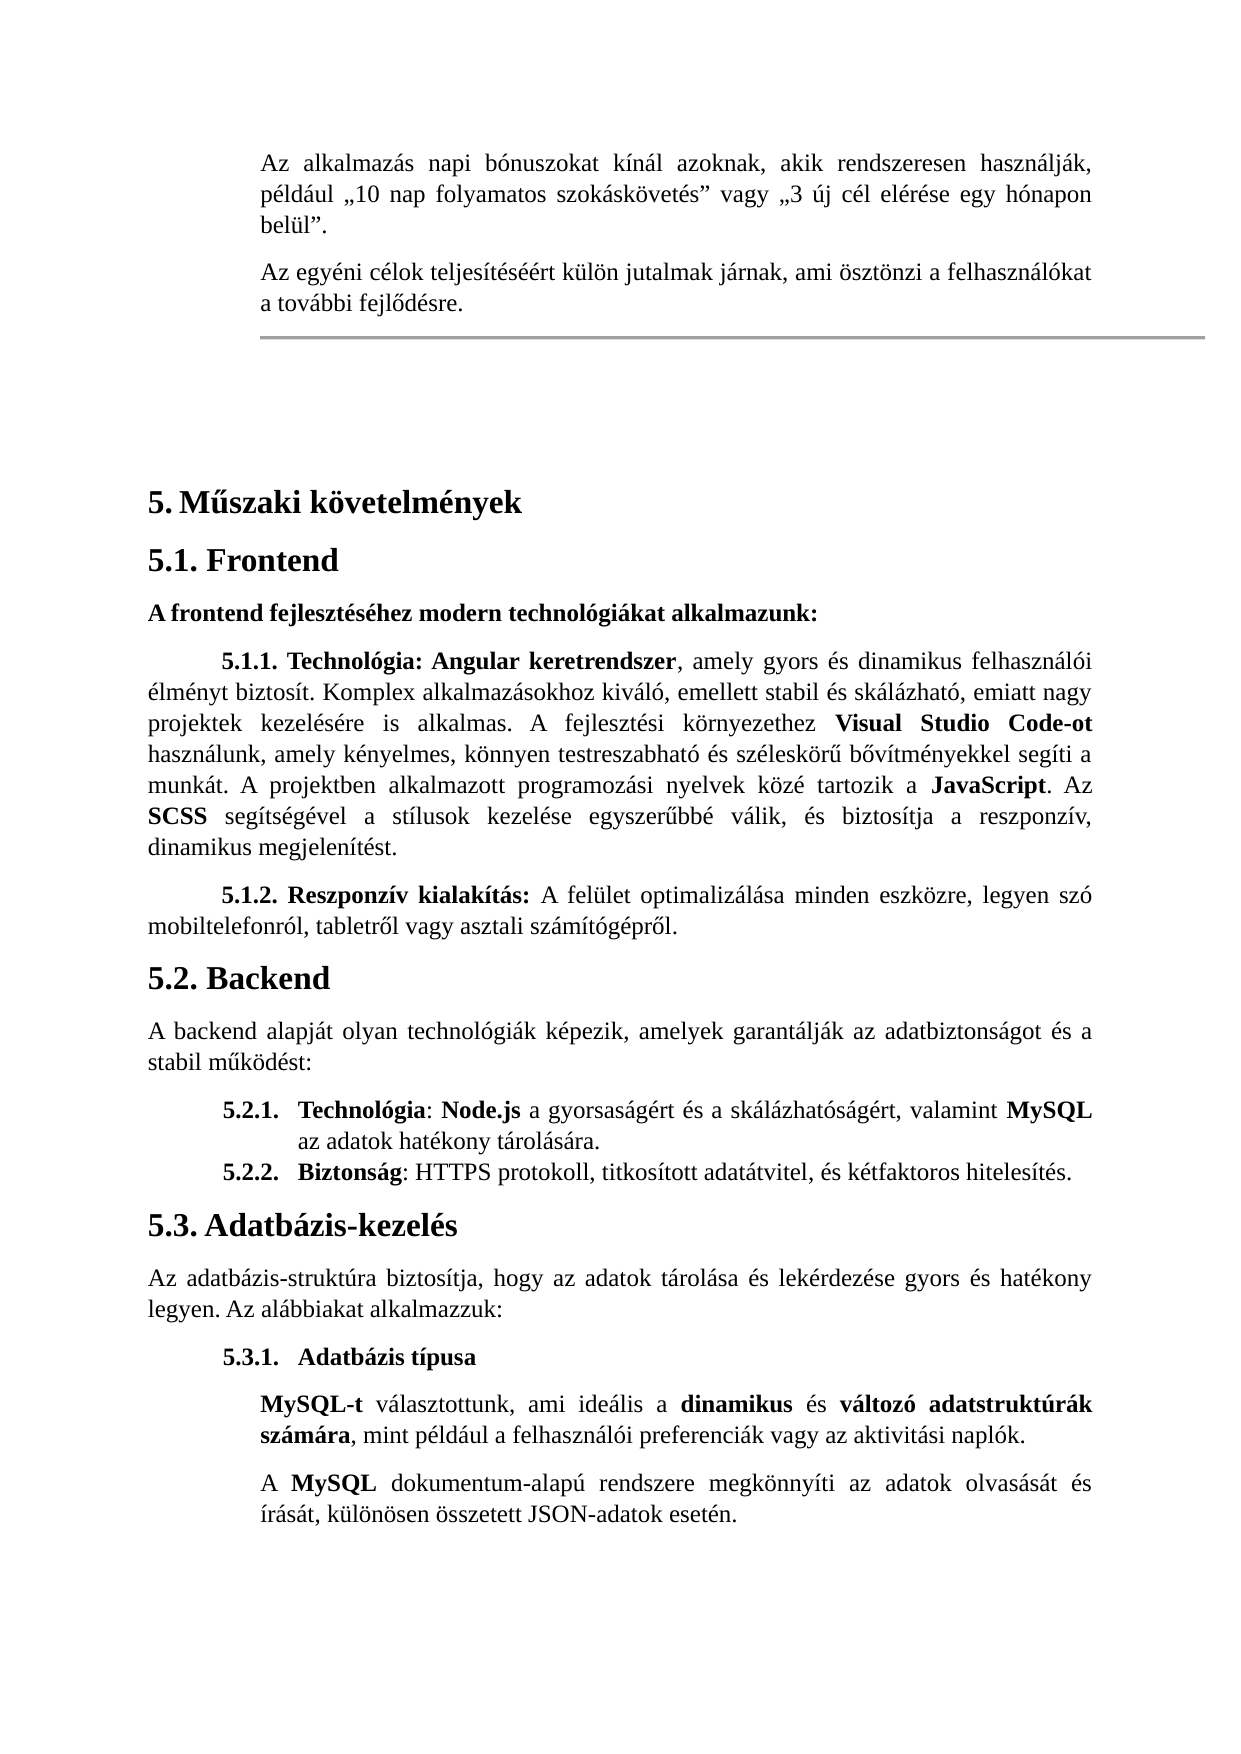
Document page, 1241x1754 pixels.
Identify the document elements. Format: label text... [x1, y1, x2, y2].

text A backend alapját olyan technológiák képezik, amelyek garantálják az adatbiztonságot és a stabil működést: [148, 1016, 1093, 1076]
text 5.1. Frontend [148, 540, 1093, 578]
text 5.2. Backend [148, 958, 1093, 997]
text Az adatbázis-struktúra biztosítja, hogy az adatok tárolása és lekérdezése gyors és hatékony legyen. Az alábbiakat alkalmazzuk: [148, 1263, 1093, 1323]
text A frontend fejlesztéséhez modern technológiákat alkalmazunk: [148, 598, 1093, 627]
text 5.3. Adatbázis-kezelés [148, 1205, 1093, 1243]
text 5. Műszaki követelmények [148, 482, 1093, 520]
text 5.1.2. Reszponzív kialakítás: A felület optimalizálása minden eszközre, legyen szó mobiltelefonról, tabletről vagy asztali számítógépről. [148, 880, 1093, 939]
text A MySQL dokumentum-alapú rendszere megkönnyíti az adatok olvasását és írását, különösen összetett JSON-adatok esetén. [260, 1468, 1093, 1528]
text MySQL-t választottunk, ami ideális a dinamikus és változó adatstruktúrák számára, mint például a felhasználói preferenciák vagy az aktivitási naplók. [260, 1389, 1093, 1449]
list Adatbázis típusa [223, 1342, 1093, 1371]
text 5.1.1. Technológia: Angular keretrendszer, amely gyors és dinamikus felhasználói élményt biztosít. Komplex alkalmazásokhoz kiváló, emellett stabil és skálázható, emiatt nagy projektek kezelésére is alkalmas. A fejlesztési környezethez Visual Studio Code-ot használunk, amely kényelmes, könnyen testreszabható és széleskörű bővítményekkel segíti a munkát. A projektben alkalmazott programozási nyelvek közé tartozik a JavaScript. Az SCSS segítségével a stílusok kezelése egyszerűbbé válik, és biztosítja a reszponzív, dinamikus megjelenítést. [148, 646, 1093, 861]
text Az alkalmazás napi bónuszokat kínál azoknak, akik rendszeresen használják, például „10 nap folyamatos szokáskövetés” vagy „3 új cél elérése egy hónapon belül”. [260, 148, 1093, 238]
text Az egyéni célok teljesítéséért külön jutalmak járnak, ami ösztönzi a felhasználókat a további fejlődésre. [260, 257, 1093, 317]
list Technológia: Node.js a gyorsaságért és a skálázhatóságért, valamint MySQL az adatok hatékony tárolására. [223, 1095, 1093, 1155]
list Biztonság: HTTPS protokoll, titkosított adatátvitel, és kétfaktoros hitelesítés. [223, 1157, 1093, 1186]
